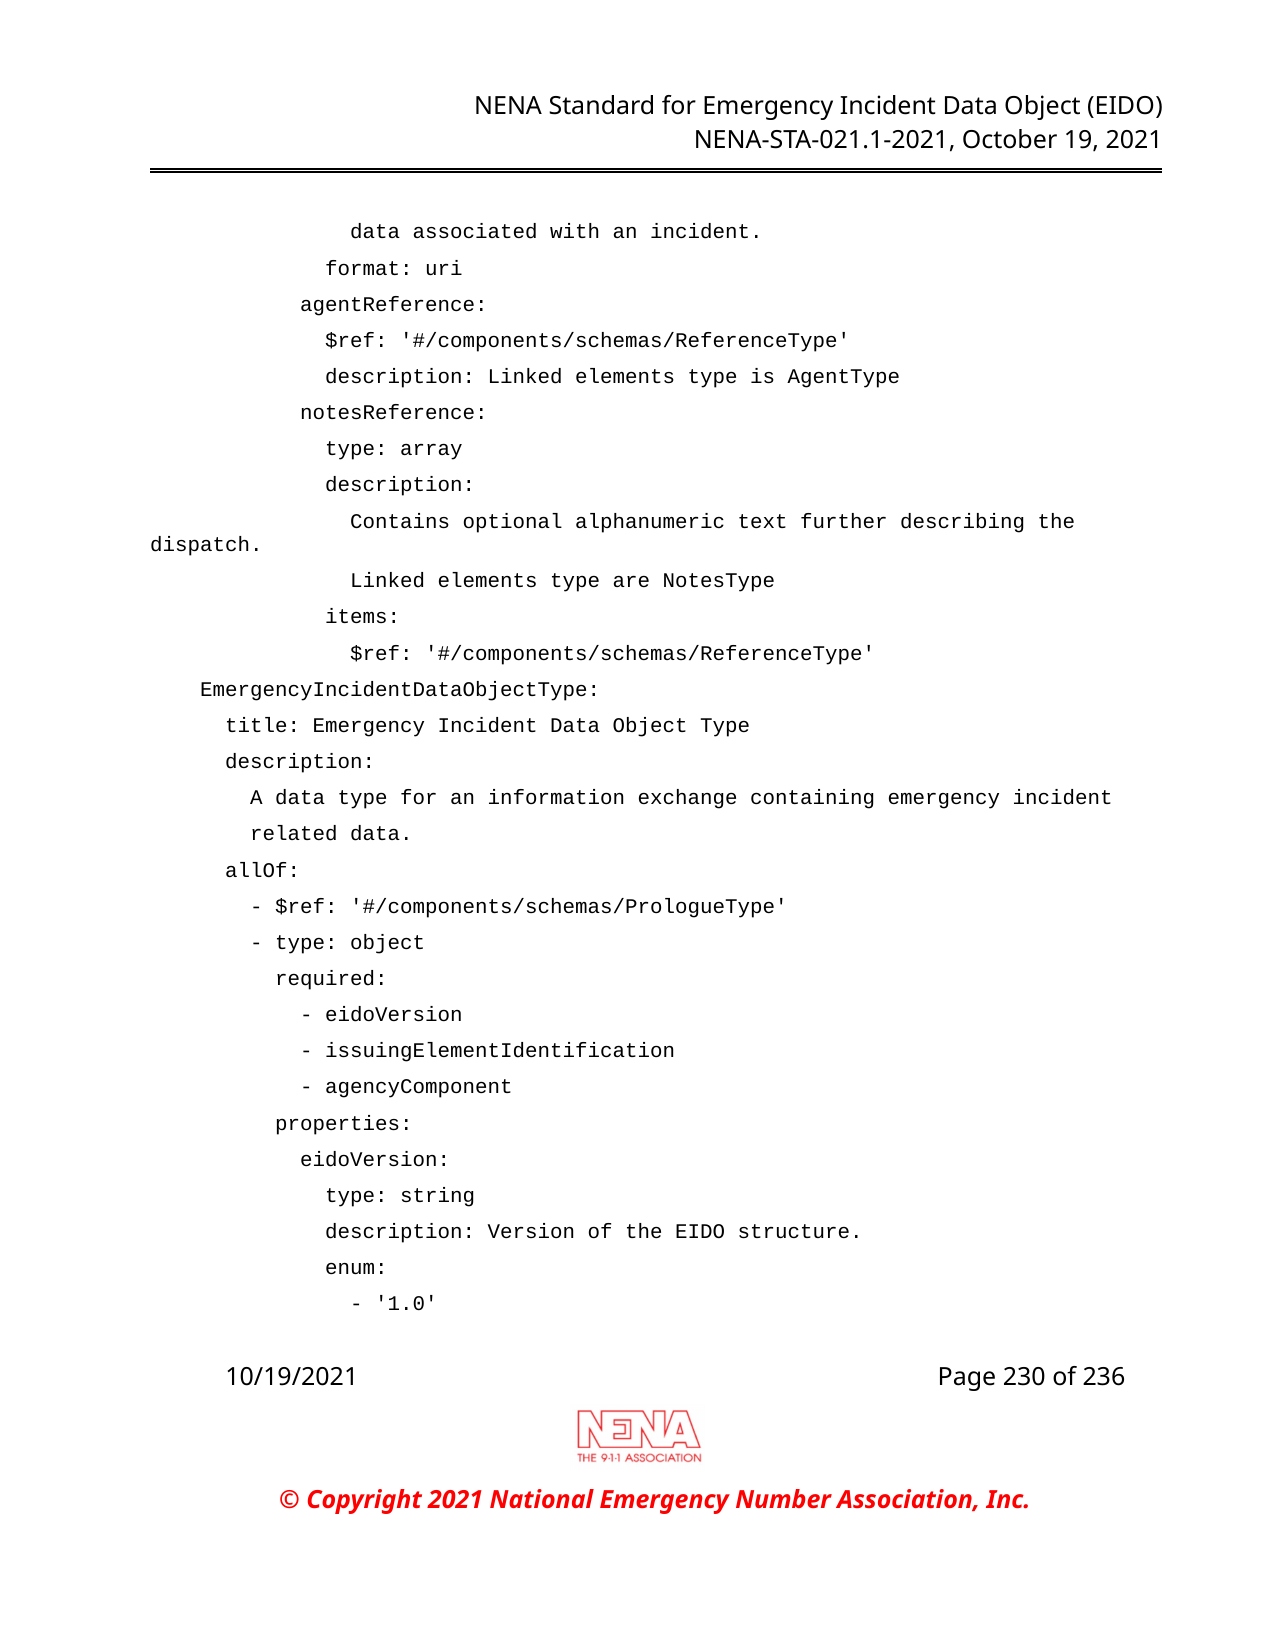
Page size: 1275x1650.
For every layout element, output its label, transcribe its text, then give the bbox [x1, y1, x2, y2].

text Linked elements type are NotesType [150, 570, 1162, 594]
text format: uri [150, 258, 1162, 281]
text enum: [150, 1257, 1162, 1281]
text required: [150, 968, 1162, 992]
text - agencyComponent [150, 1076, 1162, 1100]
text A data type for an information exchange containing emergency incident [150, 787, 1162, 811]
text type: string [150, 1185, 1162, 1208]
text - type: object [150, 932, 1162, 956]
text EmergencyIncidentDataObjectType: [150, 679, 1162, 702]
text description: [150, 474, 1162, 498]
text - eidoVersion [150, 1004, 1162, 1028]
text eidoVersion: [150, 1149, 1162, 1172]
text notesReference: [150, 402, 1162, 426]
text allOf: [150, 859, 1162, 883]
text description: [150, 751, 1162, 775]
text properties: [150, 1113, 1162, 1136]
text title: Emergency Incident Data Object Type [150, 715, 1162, 739]
text - '1.0' [150, 1293, 1162, 1317]
text related data. [150, 823, 1162, 847]
picture [569, 1404, 706, 1470]
text type: array [150, 438, 1162, 462]
text description: Linked elements type is AgentType [150, 366, 1162, 390]
text description: Version of the EIDO structure. [150, 1221, 1162, 1245]
text $ref: '#/components/schemas/ReferenceType' [150, 643, 1162, 666]
text data associated with an incident. [150, 221, 1162, 245]
text Contains optional alphanumeric text further describing the dispatch. [150, 511, 1162, 558]
text agentReference: [150, 294, 1162, 317]
text - $ref: '#/components/schemas/PrologueType' [150, 896, 1162, 919]
text items: [150, 607, 1162, 630]
text - issuingElementIdentification [150, 1040, 1162, 1064]
text $ref: '#/components/schemas/ReferenceType' [150, 330, 1162, 353]
